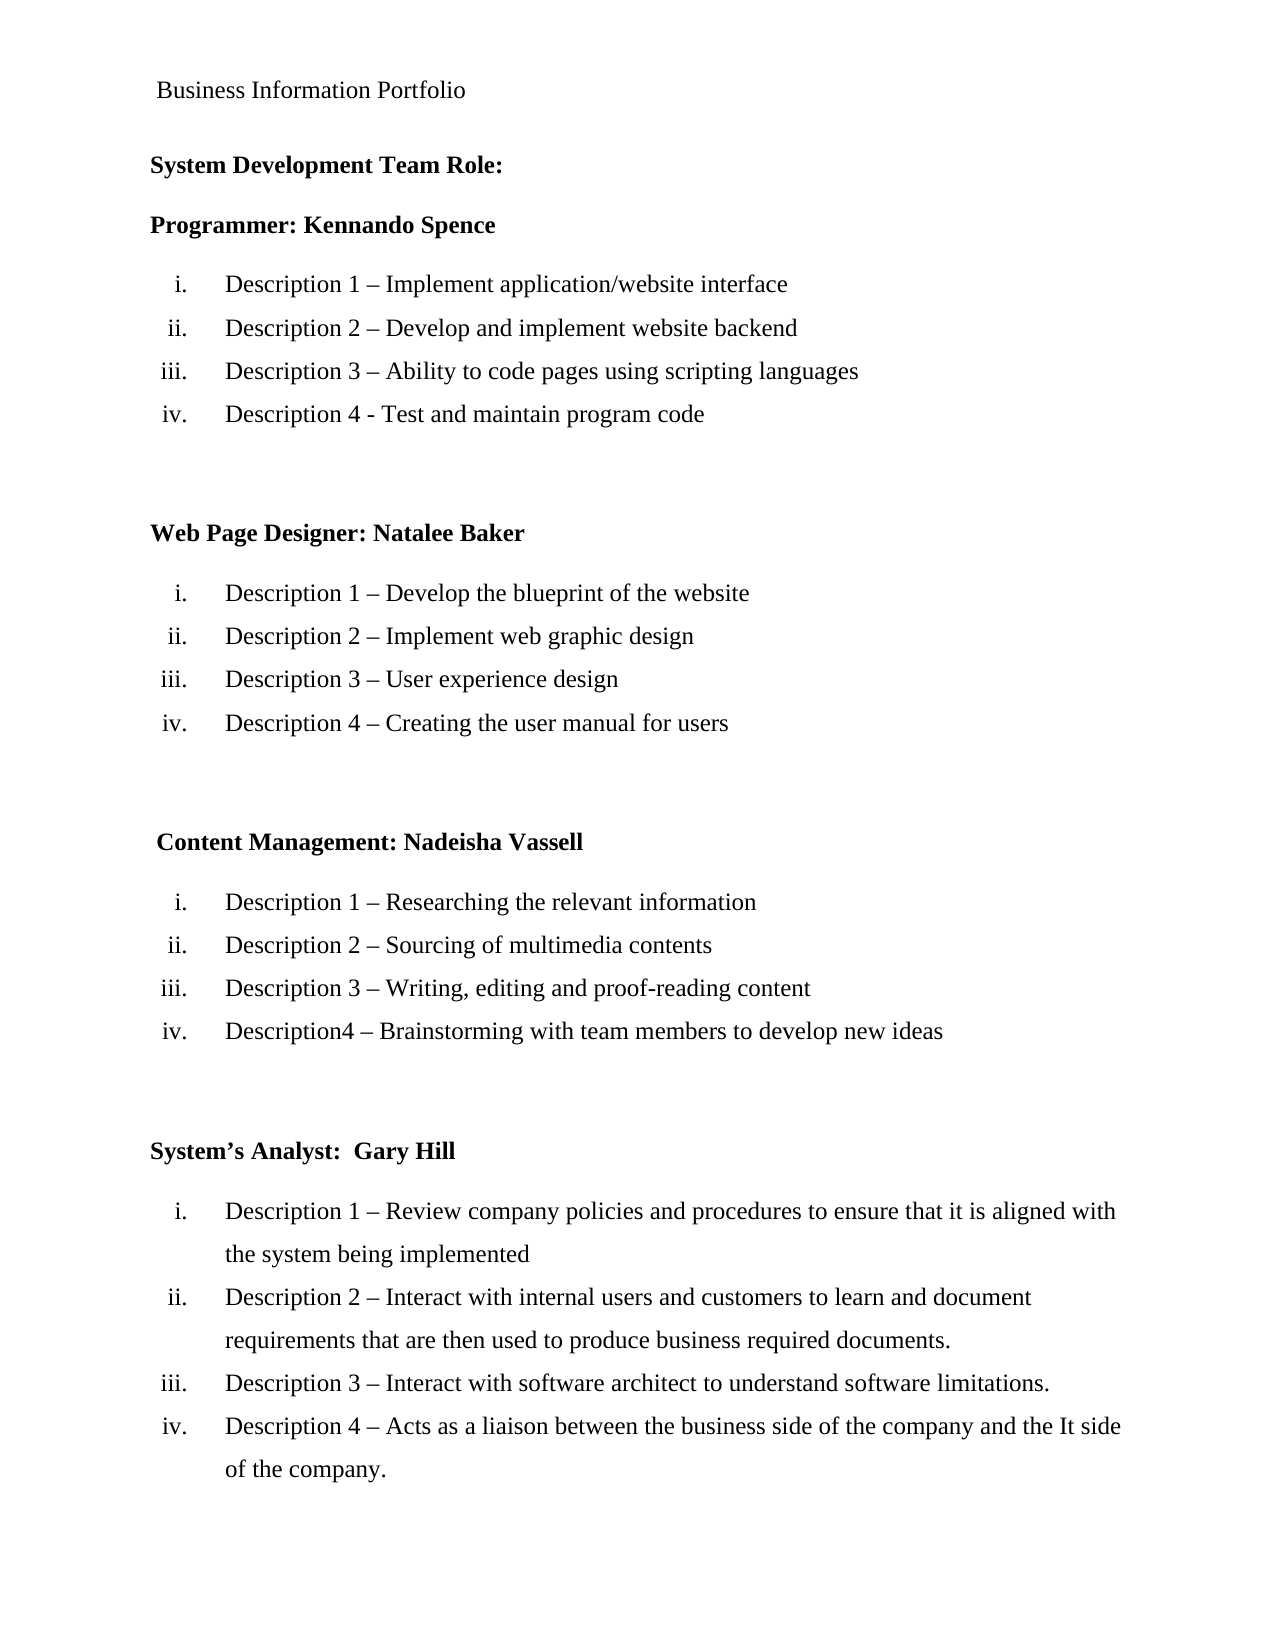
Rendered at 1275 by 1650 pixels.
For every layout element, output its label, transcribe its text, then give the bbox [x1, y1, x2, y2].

list Description 4 - Test and maintain program code [187, 399, 1125, 428]
text Content Management: Nadeisha Vassell [150, 827, 1125, 856]
list Description 1 – Researching the relevant information [187, 887, 1125, 916]
text System’s Analyst: Gary Hill [150, 1136, 1125, 1165]
list Description 2 – Implement web graphic design [187, 621, 1125, 650]
list Description 3 – User experience design [187, 664, 1125, 693]
list Description 1 – Review company policies and procedures to ensure that it is aligned with the system being implemented [187, 1196, 1125, 1268]
list Description 2 – Sourcing of multimedia contents [187, 930, 1125, 959]
list Description4 – Brainstorming with team members to develop new ideas [187, 1016, 1125, 1045]
list Description 3 – Writing, editing and proof-reading content [187, 973, 1125, 1002]
list Description 1 – Implement application/website interface [187, 269, 1125, 298]
list Description 1 – Develop the blueprint of the website [187, 578, 1125, 607]
text Web Page Designer: Natalee Baker [150, 518, 1125, 547]
list Description 3 – Ability to code pages using scripting languages [187, 356, 1125, 384]
list Description 3 – Interact with software architect to understand software limitations. [187, 1368, 1125, 1397]
list Description 4 – Acts as a liaison between the business side of the company and the It side of the company. [187, 1411, 1125, 1483]
list Description 4 – Creating the user manual for users [187, 708, 1125, 736]
list Description 2 – Interact with internal users and customers to learn and document requirements that are then used to produce business required documents. [187, 1282, 1125, 1354]
list Description 2 – Develop and implement website backend [187, 313, 1125, 341]
text Programmer: Kennando Spence [150, 210, 1125, 238]
text System Development Team Role: [150, 150, 1125, 179]
